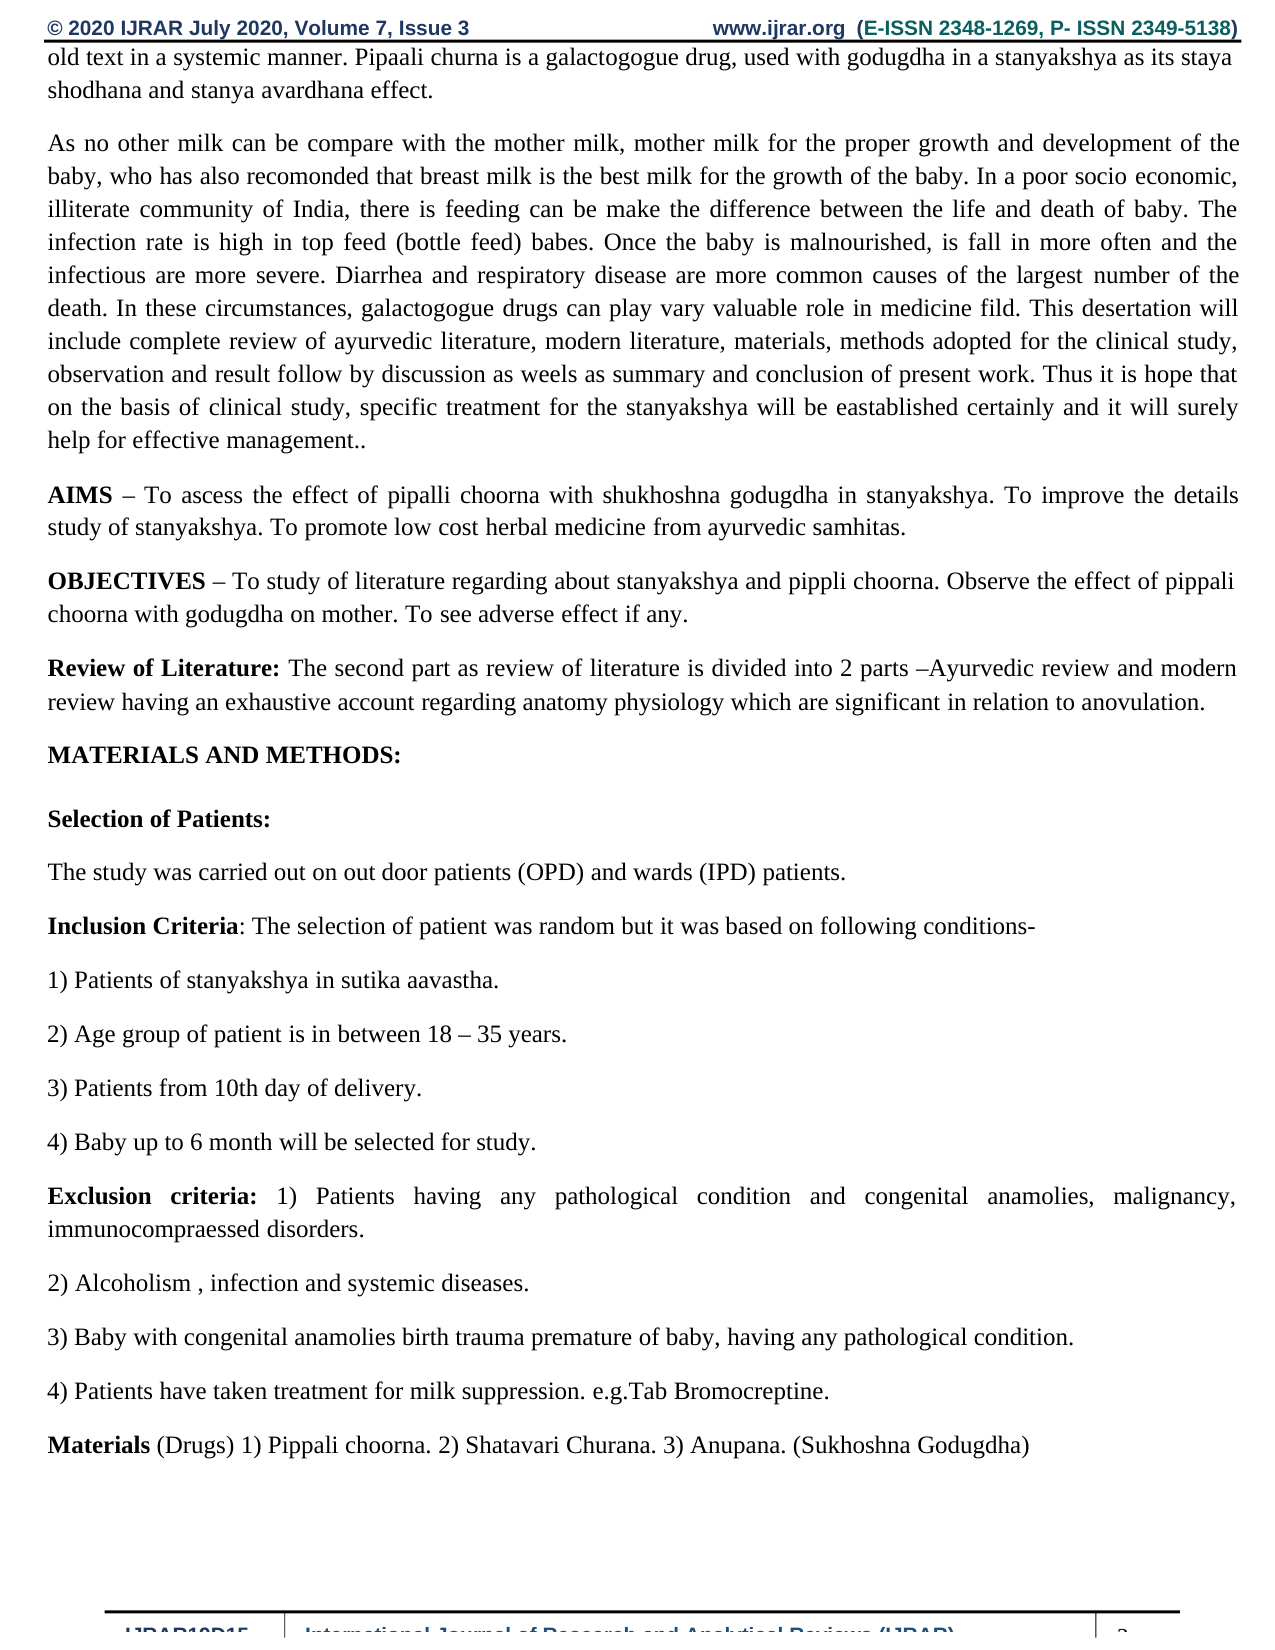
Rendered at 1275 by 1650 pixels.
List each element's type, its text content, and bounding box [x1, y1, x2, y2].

list Patients have taken treatment for milk suppression. e.g.Tab Bromocreptine. [47, 1376, 1254, 1404]
text As no other milk can be compare with the mother milk, mother milk for the proper growth and development of the baby, who has also recomonded that breast milk is the best milk for the growth of the baby. In a poor socio economic, illiterate community of India, there is feeding can be make the difference between the life and death of baby. The infection rate is high in top feed (bottle feed) babes. Once the baby is malnourished, is fall in more often and the infectious are more severe. Diarrhea and respiratory disease are more common causes of the largest number of the death. In these circumstances, galactogogue drugs can play vary valuable role in medicine fild. This desertation will include complete review of ayurvedic literature, modern literature, materials, methods adopted for the clinical study, observation and result follow by discussion as weels as summary and conclusion of present work. Thus it is hope that on the basis of clinical study, specific treatment for the stanyakshya will be eastablished certainly and it will surely help for effective management.. [47, 128, 1240, 454]
text Selection of Patients: [47, 804, 1254, 833]
text Review of Literature: The second part as review of literature is divided into 2 parts –Ayurvedic review and modern review having an exhaustive account regarding anatomy physiology which are significant in relation to anovulation. [47, 653, 1239, 715]
list Patients from 10th day of delivery. [47, 1073, 1254, 1102]
text The study was carried out on out door patients (OPD) and wards (IPD) patients. [47, 857, 1254, 886]
subtitle MATERIALS AND METHODS: [47, 740, 1254, 769]
text AIMS – To ascess the effect of pipalli choorna with shukhoshna godugdha in stanyakshya. To improve the details study of stanyakshya. To promote low cost herbal medicine from ayurvedic samhitas. [47, 480, 1239, 541]
text Materials (Drugs) 1) Pippali choorna. 2) Shatavari Churana. 3) Anupana. (Sukhoshna Godugdha) [47, 1430, 1254, 1459]
list Patients of stanyakshya in sutika aavastha. [47, 965, 1254, 994]
list Baby with congenital anamolies birth trauma premature of baby, having any pathological condition. [47, 1322, 1254, 1351]
text Exclusion criteria: 1) Patients having any pathological condition and congenital anamolies, malignancy, immunocompraessed disorders. [47, 1181, 1236, 1243]
text old text in a systemic manner. Pipaali churna is a galactogogue drug, used with godugdha in a stanyakshya as its staya shodhana and stanya avardhana effect. [47, 42, 1235, 103]
list Baby up to 6 month will be selected for study. [47, 1127, 1254, 1156]
text Inclusion Criteria: The selection of patient was random but it was based on following conditions- [47, 911, 1254, 940]
list Alcoholism , infection and systemic diseases. [47, 1268, 1254, 1297]
text OBJECTIVES – To study of literature regarding about stanyakshya and pippli choorna. Observe the effect of pippali choorna with godugdha on mother. To see adverse effect if any. [47, 566, 1236, 628]
list Age group of patient is in between 18 – 35 years. [47, 1019, 1254, 1048]
